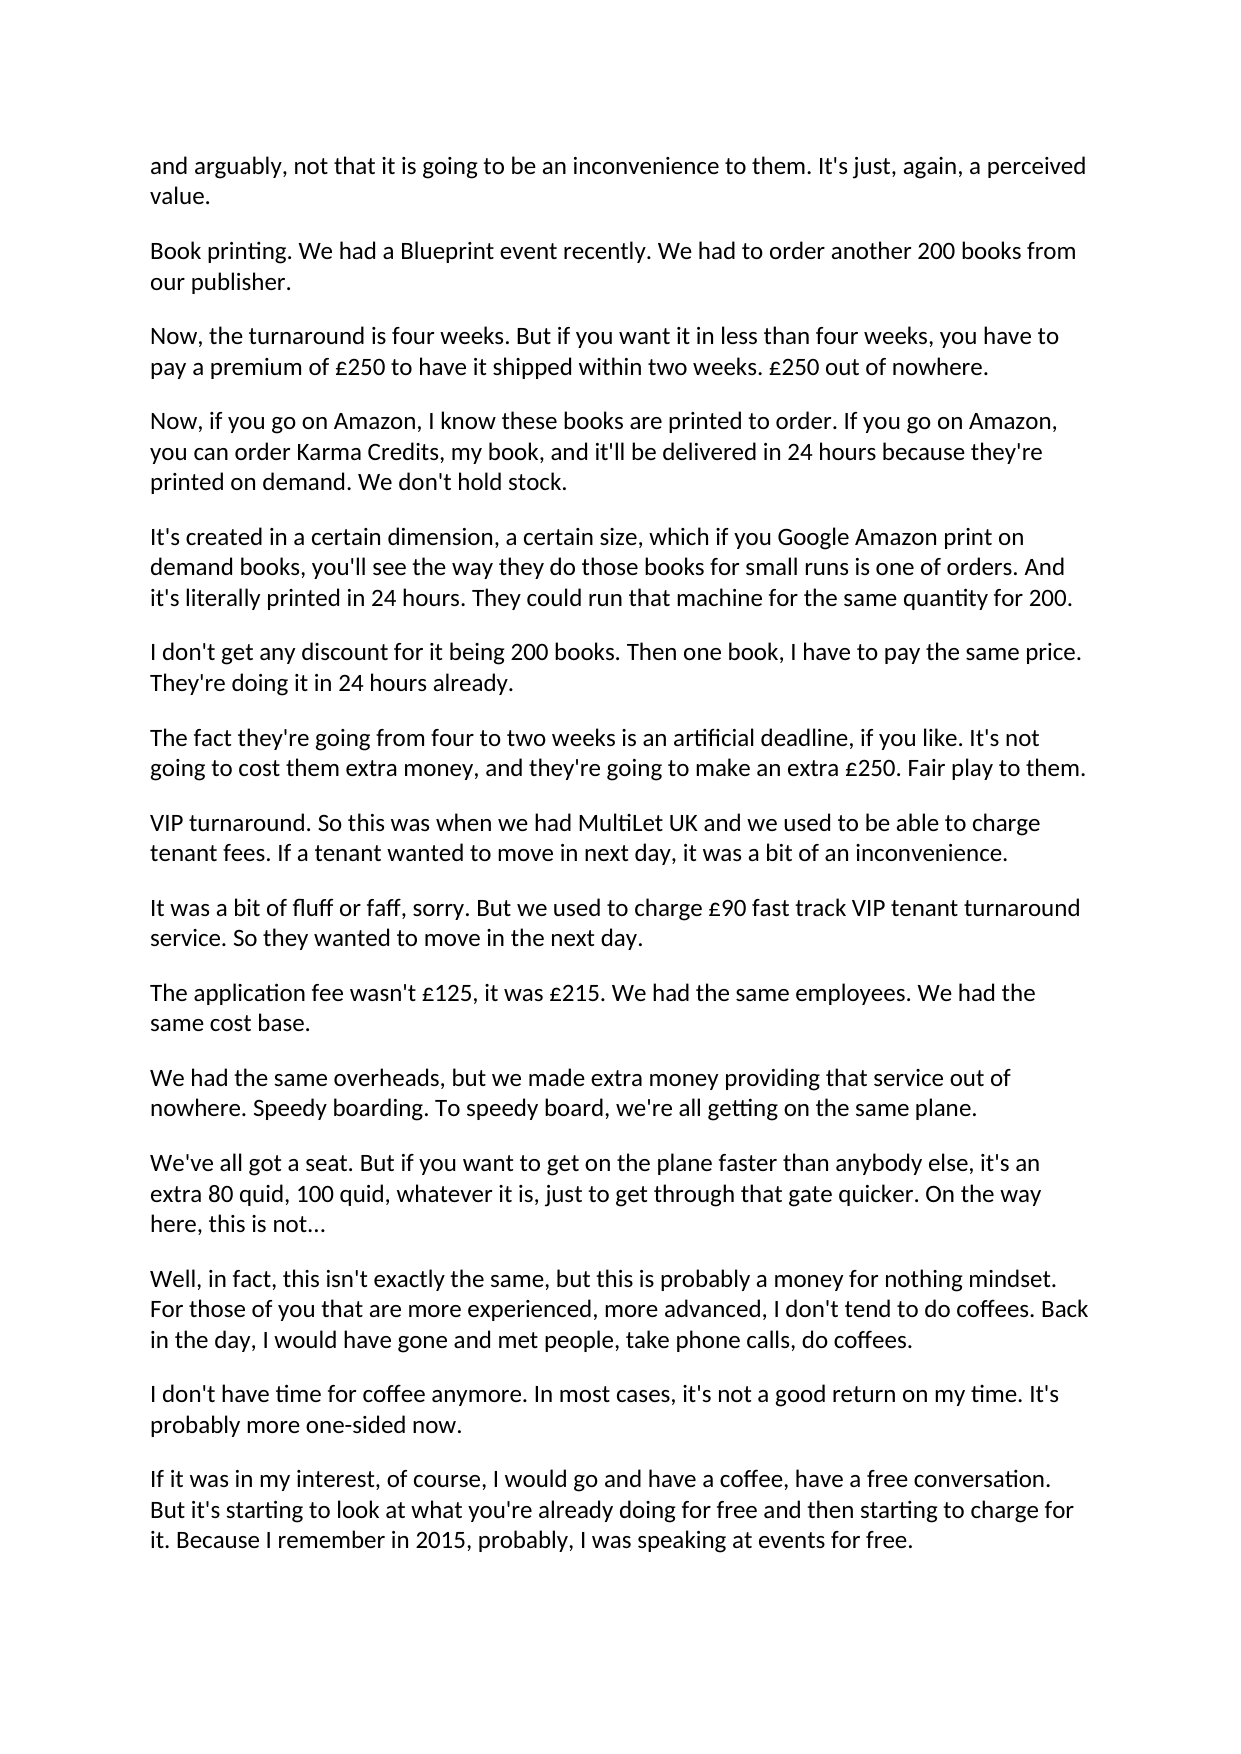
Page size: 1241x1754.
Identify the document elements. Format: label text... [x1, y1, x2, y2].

text If it was in my interest, of course, I would go and have a coffee, have a free conversation. But it's starting to look at what you're already doing for free and then starting to charge for it. Because I remember in 2015, probably, I was speaking at events for free. [150, 1463, 1090, 1555]
text Now, the turnaround is four weeks. But if you want it in less than four weeks, you have to pay a premium of £250 to have it shipped within two weeks. £250 out of nowhere. [150, 320, 1090, 381]
text It's created in a certain dimension, a certain size, which if you Google Amazon print on demand books, you'll see the way they do those books for small runs is one of orders. And it's literally printed in 24 hours. They could run that machine for the same quantity for 200. [150, 521, 1090, 612]
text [150, 150, 1090, 211]
text We've all got a seat. But if you want to get on the plane faster than anybody else, it's an extra 80 quid, 100 quid, whatever it is, just to get through that gate quicker. On the way here, this is not... [150, 1147, 1090, 1239]
text I don't have time for coffee anymore. In most cases, it's not a good return on my time. It's probably more one-sided now. [150, 1378, 1090, 1439]
text Now, if you go on Amazon, I know these books are printed to order. If you go on Amazon, you can order Karma Credits, my book, and it'll be delivered in 24 hours because they're printed on demand. We don't hold stock. [150, 405, 1090, 497]
text VIP turnaround. So this was when we had MultiLet UK and we used to be able to charge tenant fees. If a tenant wanted to move in next day, it was a bit of an inconvenience. [150, 807, 1090, 868]
text Book printing. We had a Blueprint event recently. We had to order another 200 books from our publisher. [150, 235, 1090, 296]
text We had the same overheads, but we made extra money providing that service out of nowhere. Speedy boarding. To speedy board, we're all getting on the same plane. [150, 1062, 1090, 1123]
text I don't get any discount for it being 200 books. Then one book, I have to pay the same price. They're doing it in 24 hours already. [150, 637, 1090, 698]
text Well, in fact, this isn't exactly the same, but this is probably a money for nothing mindset. For those of you that are more experienced, more advanced, I don't tend to do coffees. Back in the day, I would have gone and met people, take phone calls, do coffees. [150, 1263, 1090, 1354]
text The fact they're going from four to two weeks is an artificial deadline, if you like. It's not going to cost them extra money, and they're going to make an extra £250. Fair play to them. [150, 722, 1090, 783]
text It was a bit of fluff or faff, sorry. But we used to charge £90 fast track VIP tenant turnaround service. So they wanted to move in the next day. [150, 892, 1090, 953]
text The application fee wasn't £125, it was £215. We had the same employees. We had the same cost base. [150, 977, 1090, 1038]
